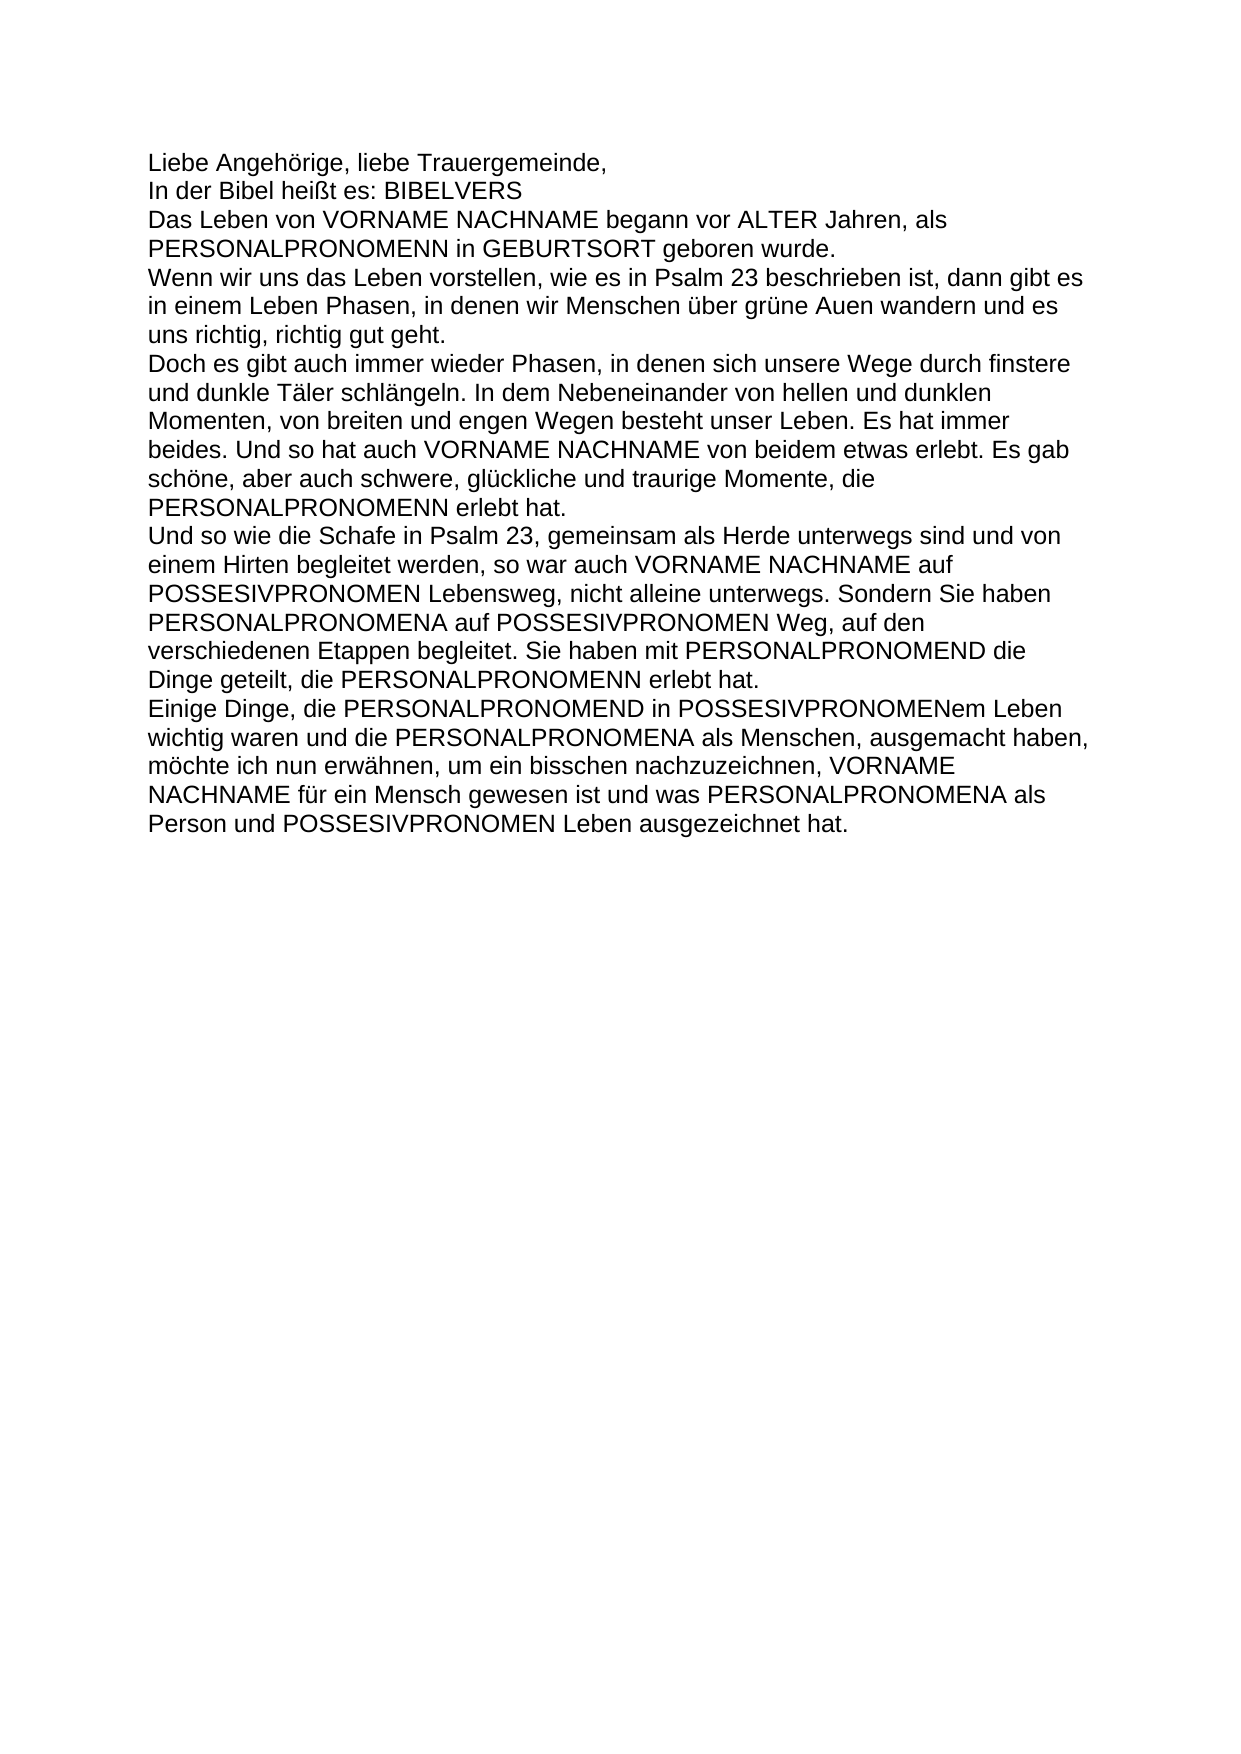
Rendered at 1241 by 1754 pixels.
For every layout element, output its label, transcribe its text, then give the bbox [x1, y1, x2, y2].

text In der Bibel heißt es: BIBELVERS [148, 176, 1093, 205]
text Doch es gibt auch immer wieder Phasen, in denen sich unsere Wege durch finstere und dunkle Täler schlängeln. In dem Nebeneinander von hellen und dunklen Momenten, von breiten und engen Wegen besteht unser Leben. Es hat immer beides. Und so hat auch VORNAME NACHNAME von beidem etwas erlebt. Es gab schöne, aber auch schwere, glückliche und traurige Momente, die PERSONALPRONOMENN erlebt hat. [148, 349, 1093, 521]
text Liebe Angehörige, liebe Trauergemeinde, [148, 148, 1093, 176]
text Einige Dinge, die PERSONALPRONOMEND in POSSESIVPRONOMENem Leben wichtig waren und die PERSONALPRONOMENA als Menschen, ausgemacht haben, möchte ich nun erwähnen, um ein bisschen nachzuzeichnen, VORNAME NACHNAME für ein Mensch gewesen ist und was PERSONALPRONOMENA als Person und POSSESIVPRONOMEN Leben ausgezeichnet hat. [148, 694, 1093, 838]
text Das Leben von VORNAME NACHNAME begann vor ALTER Jahren, als PERSONALPRONOMENN in GEBURTSORT geboren wurde. [148, 205, 1093, 263]
text Und so wie die Schafe in Psalm 23, gemeinsam als Herde unterwegs sind und von einem Hirten begleitet werden, so war auch VORNAME NACHNAME auf POSSESIVPRONOMEN Lebensweg, nicht alleine unterwegs. Sondern Sie haben PERSONALPRONOMENA auf POSSESIVPRONOMEN Weg, auf den verschiedenen Etappen begleitet. Sie haben mit PERSONALPRONOMEND die Dinge geteilt, die PERSONALPRONOMENN erlebt hat. [148, 521, 1093, 694]
text Wenn wir uns das Leben vorstellen, wie es in Psalm 23 beschrieben ist, dann gibt es in einem Leben Phasen, in denen wir Menschen über grüne Auen wandern und es uns richtig, richtig gut geht. [148, 263, 1093, 349]
